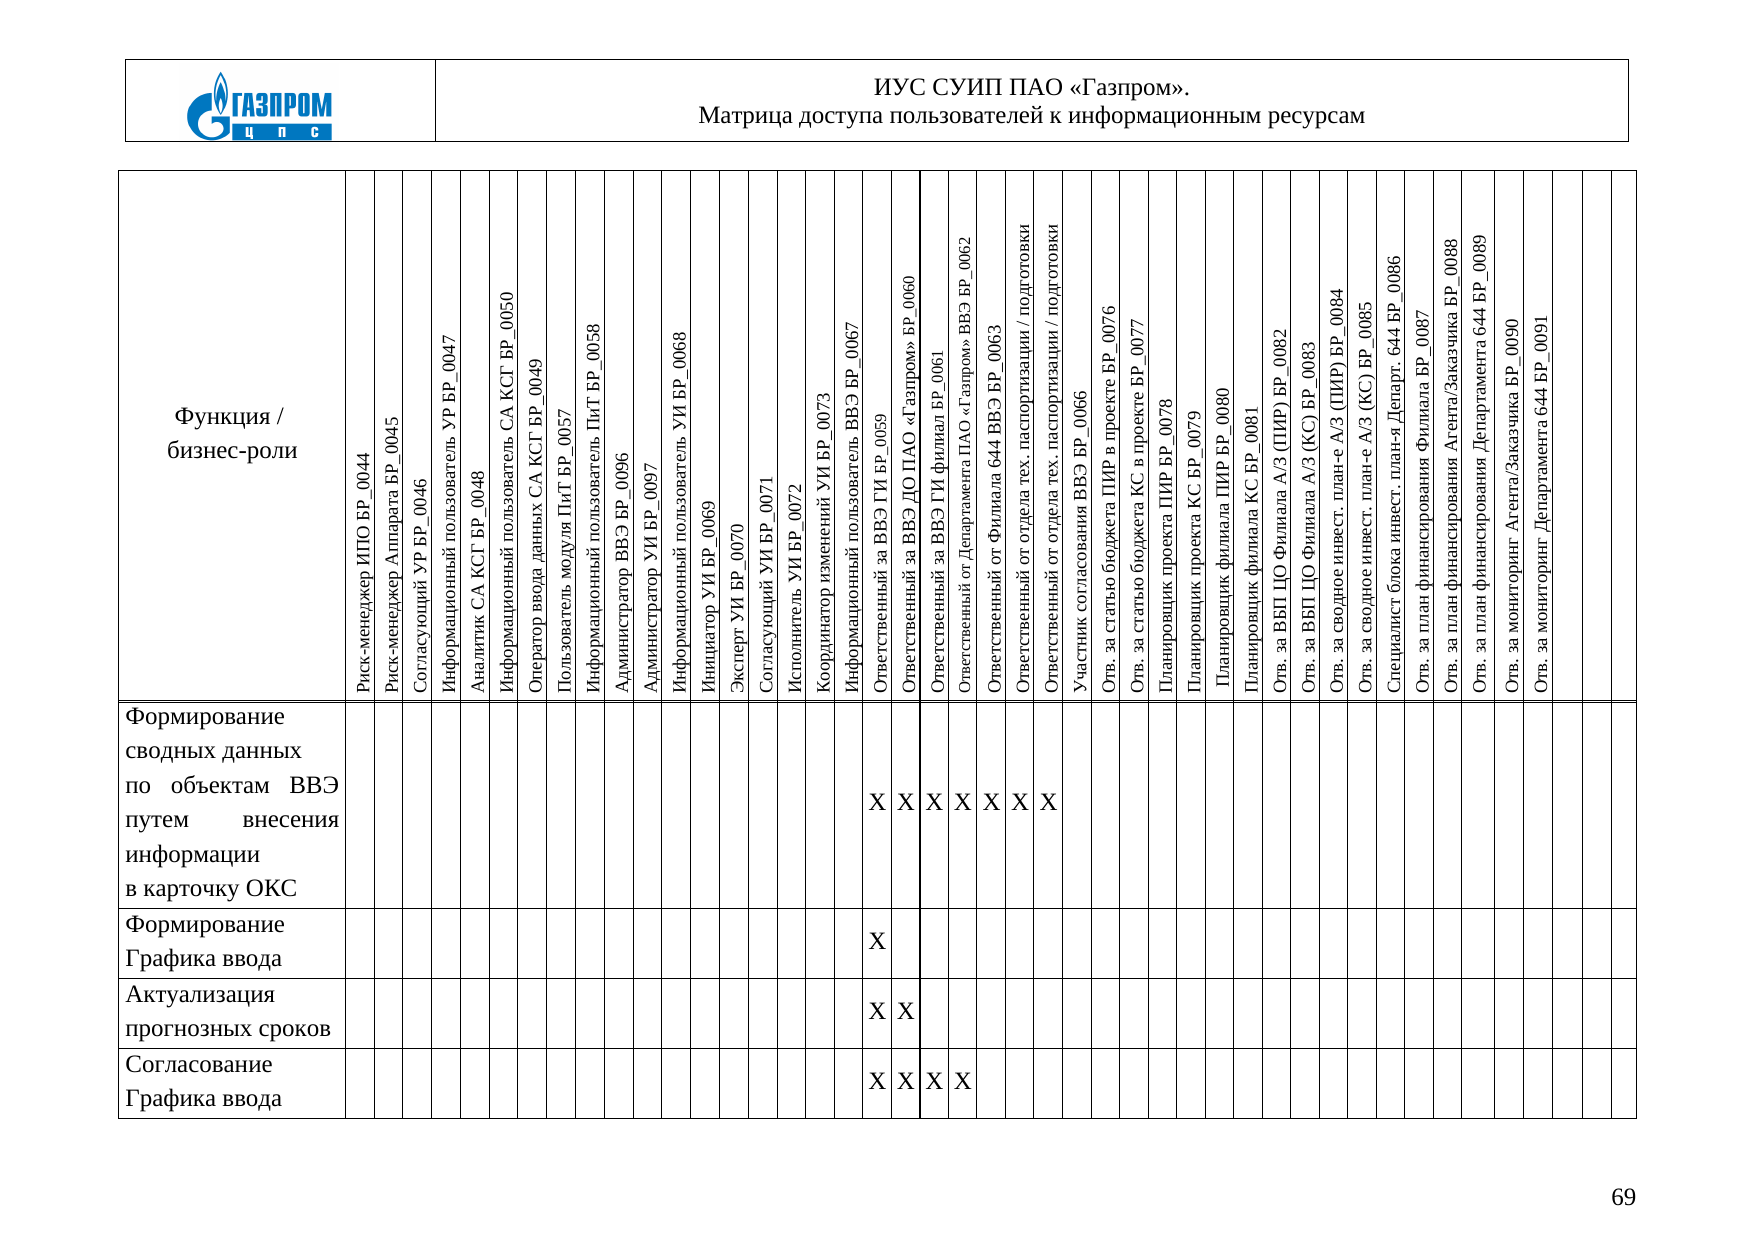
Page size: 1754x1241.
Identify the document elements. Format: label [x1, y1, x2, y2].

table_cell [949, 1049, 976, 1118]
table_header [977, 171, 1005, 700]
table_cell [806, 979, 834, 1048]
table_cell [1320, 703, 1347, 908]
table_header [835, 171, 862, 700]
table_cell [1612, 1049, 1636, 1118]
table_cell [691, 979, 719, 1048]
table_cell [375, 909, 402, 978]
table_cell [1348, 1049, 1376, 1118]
picture [178, 63, 339, 141]
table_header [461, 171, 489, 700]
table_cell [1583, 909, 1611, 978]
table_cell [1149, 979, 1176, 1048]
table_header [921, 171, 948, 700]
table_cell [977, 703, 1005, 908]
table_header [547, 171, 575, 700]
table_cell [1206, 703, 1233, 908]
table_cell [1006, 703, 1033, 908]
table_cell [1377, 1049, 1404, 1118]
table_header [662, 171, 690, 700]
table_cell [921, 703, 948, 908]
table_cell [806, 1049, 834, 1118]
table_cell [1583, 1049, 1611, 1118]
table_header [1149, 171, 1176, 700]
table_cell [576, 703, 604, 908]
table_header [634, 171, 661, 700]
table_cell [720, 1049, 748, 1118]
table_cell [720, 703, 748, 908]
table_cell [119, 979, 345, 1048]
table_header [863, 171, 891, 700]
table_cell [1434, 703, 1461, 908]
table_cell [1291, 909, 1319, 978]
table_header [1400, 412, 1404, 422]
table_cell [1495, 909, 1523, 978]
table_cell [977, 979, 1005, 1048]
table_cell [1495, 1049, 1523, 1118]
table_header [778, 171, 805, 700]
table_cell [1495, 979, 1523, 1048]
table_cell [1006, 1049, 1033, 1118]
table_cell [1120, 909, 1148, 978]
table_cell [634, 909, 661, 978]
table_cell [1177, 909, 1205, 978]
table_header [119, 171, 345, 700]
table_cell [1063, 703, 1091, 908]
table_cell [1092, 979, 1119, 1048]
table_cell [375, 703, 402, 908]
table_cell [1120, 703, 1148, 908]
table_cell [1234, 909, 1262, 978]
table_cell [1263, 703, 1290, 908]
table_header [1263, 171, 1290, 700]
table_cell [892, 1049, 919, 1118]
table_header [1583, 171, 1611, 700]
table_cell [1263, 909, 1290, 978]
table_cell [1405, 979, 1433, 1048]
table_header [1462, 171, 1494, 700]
picture [178, 142, 339, 148]
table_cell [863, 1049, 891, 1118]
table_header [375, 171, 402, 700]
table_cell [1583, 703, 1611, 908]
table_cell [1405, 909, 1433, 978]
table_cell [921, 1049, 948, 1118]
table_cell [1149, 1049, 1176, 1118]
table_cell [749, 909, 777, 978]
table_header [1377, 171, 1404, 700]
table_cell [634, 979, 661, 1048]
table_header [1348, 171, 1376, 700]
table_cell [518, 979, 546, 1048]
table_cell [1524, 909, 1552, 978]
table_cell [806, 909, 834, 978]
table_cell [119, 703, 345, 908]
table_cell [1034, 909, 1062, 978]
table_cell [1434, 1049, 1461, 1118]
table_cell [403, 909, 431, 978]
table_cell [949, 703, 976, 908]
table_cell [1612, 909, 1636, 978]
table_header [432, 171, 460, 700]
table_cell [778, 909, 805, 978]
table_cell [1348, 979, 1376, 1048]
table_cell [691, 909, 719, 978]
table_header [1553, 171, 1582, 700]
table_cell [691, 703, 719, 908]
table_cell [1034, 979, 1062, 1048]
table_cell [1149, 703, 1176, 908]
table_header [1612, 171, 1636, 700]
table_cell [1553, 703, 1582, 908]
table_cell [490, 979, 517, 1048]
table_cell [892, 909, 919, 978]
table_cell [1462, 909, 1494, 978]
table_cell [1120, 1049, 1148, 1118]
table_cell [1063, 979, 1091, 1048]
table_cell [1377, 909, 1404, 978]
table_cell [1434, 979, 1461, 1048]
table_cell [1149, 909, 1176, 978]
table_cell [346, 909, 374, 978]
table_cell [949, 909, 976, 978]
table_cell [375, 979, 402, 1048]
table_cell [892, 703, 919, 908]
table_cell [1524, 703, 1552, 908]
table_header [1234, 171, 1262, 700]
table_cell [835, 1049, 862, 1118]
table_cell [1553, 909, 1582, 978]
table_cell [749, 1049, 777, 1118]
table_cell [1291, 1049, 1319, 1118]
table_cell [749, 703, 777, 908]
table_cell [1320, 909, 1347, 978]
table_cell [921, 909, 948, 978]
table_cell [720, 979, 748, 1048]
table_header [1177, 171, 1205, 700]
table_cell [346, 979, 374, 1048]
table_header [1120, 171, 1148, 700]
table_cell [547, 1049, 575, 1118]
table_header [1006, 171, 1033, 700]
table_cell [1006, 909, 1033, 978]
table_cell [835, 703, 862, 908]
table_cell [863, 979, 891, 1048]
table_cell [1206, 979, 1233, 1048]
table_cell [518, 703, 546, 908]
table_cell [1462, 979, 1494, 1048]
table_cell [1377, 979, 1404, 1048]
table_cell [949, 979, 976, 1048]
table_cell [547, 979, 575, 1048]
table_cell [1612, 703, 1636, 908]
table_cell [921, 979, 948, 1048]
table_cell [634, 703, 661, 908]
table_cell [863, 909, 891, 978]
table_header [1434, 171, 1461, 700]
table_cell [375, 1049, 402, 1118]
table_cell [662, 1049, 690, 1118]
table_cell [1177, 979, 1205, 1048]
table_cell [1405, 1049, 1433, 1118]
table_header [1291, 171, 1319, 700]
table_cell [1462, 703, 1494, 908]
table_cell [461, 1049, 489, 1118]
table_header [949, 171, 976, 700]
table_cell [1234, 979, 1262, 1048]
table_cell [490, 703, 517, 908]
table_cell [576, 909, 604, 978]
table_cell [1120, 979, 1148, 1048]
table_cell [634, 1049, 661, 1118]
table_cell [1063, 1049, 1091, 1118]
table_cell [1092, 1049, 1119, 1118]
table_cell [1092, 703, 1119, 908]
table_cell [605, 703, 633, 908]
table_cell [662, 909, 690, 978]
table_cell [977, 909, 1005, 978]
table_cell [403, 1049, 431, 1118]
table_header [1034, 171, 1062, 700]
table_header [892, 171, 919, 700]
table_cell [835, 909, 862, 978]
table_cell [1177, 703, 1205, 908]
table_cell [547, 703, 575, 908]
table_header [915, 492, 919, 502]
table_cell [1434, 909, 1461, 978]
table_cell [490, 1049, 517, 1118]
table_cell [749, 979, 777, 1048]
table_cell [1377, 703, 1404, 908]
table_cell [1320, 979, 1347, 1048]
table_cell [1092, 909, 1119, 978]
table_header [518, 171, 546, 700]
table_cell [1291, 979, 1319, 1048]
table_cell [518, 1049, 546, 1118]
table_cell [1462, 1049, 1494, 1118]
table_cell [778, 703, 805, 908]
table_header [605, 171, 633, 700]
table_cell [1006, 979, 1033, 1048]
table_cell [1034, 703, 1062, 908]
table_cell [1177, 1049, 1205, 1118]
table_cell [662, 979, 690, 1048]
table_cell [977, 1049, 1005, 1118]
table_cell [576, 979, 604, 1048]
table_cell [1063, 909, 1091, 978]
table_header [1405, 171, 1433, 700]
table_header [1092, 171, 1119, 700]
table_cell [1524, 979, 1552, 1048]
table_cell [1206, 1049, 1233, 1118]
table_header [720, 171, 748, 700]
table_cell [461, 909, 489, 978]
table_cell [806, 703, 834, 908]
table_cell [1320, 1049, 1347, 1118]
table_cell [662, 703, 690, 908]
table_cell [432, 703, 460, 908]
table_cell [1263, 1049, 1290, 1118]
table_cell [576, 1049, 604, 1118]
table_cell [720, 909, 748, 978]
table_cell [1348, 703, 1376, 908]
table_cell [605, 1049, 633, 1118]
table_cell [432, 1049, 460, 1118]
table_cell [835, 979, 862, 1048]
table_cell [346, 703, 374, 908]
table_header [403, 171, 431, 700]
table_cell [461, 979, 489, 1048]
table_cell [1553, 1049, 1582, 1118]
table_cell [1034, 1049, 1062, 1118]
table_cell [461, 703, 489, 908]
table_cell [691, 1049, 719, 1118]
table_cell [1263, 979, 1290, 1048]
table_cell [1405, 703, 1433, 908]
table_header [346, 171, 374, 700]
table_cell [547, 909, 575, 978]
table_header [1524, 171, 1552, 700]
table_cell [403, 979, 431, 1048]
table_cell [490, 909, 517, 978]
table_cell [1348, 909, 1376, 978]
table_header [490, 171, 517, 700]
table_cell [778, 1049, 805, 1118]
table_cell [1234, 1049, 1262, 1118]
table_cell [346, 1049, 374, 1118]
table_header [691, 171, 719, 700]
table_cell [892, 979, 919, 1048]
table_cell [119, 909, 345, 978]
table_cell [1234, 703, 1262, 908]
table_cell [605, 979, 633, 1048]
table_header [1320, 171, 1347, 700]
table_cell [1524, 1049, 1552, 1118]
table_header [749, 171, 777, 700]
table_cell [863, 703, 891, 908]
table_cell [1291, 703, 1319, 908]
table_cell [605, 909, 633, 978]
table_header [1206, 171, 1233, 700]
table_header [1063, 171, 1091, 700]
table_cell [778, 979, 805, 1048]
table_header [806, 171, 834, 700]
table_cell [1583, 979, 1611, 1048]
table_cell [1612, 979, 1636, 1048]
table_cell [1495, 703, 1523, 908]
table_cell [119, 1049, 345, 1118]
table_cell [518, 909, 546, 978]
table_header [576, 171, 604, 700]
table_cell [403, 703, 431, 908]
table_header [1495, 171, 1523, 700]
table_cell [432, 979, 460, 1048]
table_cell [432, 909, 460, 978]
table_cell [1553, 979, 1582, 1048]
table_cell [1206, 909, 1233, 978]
